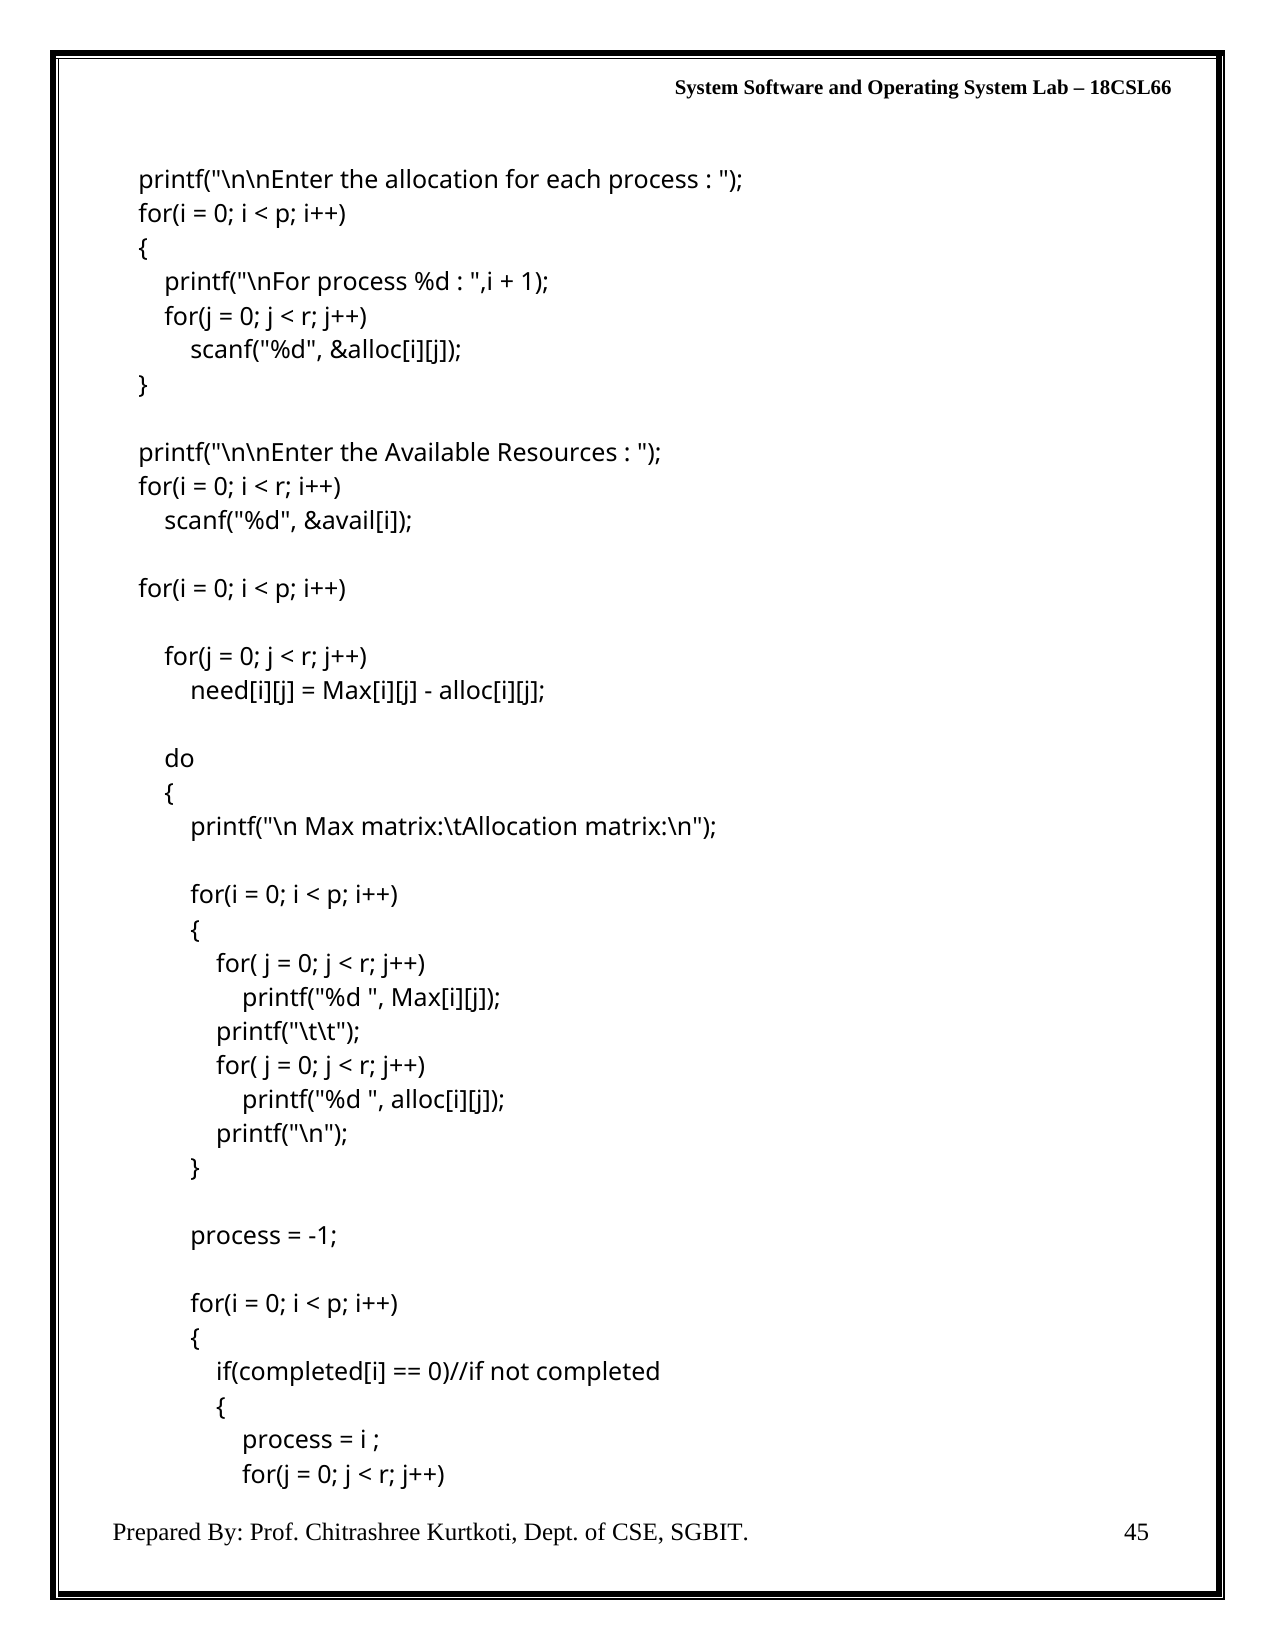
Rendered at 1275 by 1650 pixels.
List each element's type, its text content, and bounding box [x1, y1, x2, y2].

text process = -1; [112, 1218, 1172, 1252]
text printf("\n Max matrix:\tAllocation matrix:\n"); [112, 809, 1172, 843]
text for(j = 0; j < r; j++) [112, 1456, 1172, 1490]
text for(j = 0; j < r; j++) [112, 298, 1172, 332]
text scanf("%d", &avail[i]); [112, 502, 1172, 537]
text for(i = 0; i < r; i++) [112, 468, 1172, 502]
text } [112, 366, 1172, 400]
text printf("%d ", Max[i][j]); [112, 979, 1172, 1013]
text process = i ; [112, 1422, 1172, 1456]
text printf("\t\t"); [112, 1013, 1172, 1047]
text for( j = 0; j < r; j++) [112, 945, 1172, 979]
text { [112, 775, 1172, 809]
text { [112, 911, 1172, 945]
text for(i = 0; i < p; i++) [112, 877, 1172, 911]
text printf("\n\nEnter the Available Resources : "); [112, 434, 1172, 468]
text { [112, 1320, 1172, 1354]
text for( j = 0; j < r; j++) [112, 1047, 1172, 1082]
text do [112, 741, 1172, 775]
text for(i = 0; i < p; i++) [112, 196, 1172, 230]
text printf("%d ", alloc[i][j]); [112, 1082, 1172, 1116]
text printf("\nFor process %d : ",i + 1); [112, 264, 1172, 298]
text printf("\n"); [112, 1116, 1172, 1150]
text } [112, 1150, 1172, 1184]
text if(completed[i] == 0)//if not completed [112, 1354, 1172, 1388]
text { [112, 230, 1172, 264]
text printf("\n\nEnter the allocation for each process : "); [112, 162, 1172, 196]
text for(j = 0; j < r; j++) [112, 639, 1172, 673]
text need[i][j] = Max[i][j] - alloc[i][j]; [112, 673, 1172, 707]
text for(i = 0; i < p; i++) [112, 1286, 1172, 1320]
text scanf("%d", &alloc[i][j]); [112, 332, 1172, 366]
text for(i = 0; i < p; i++) [112, 571, 1172, 605]
text { [112, 1388, 1172, 1422]
